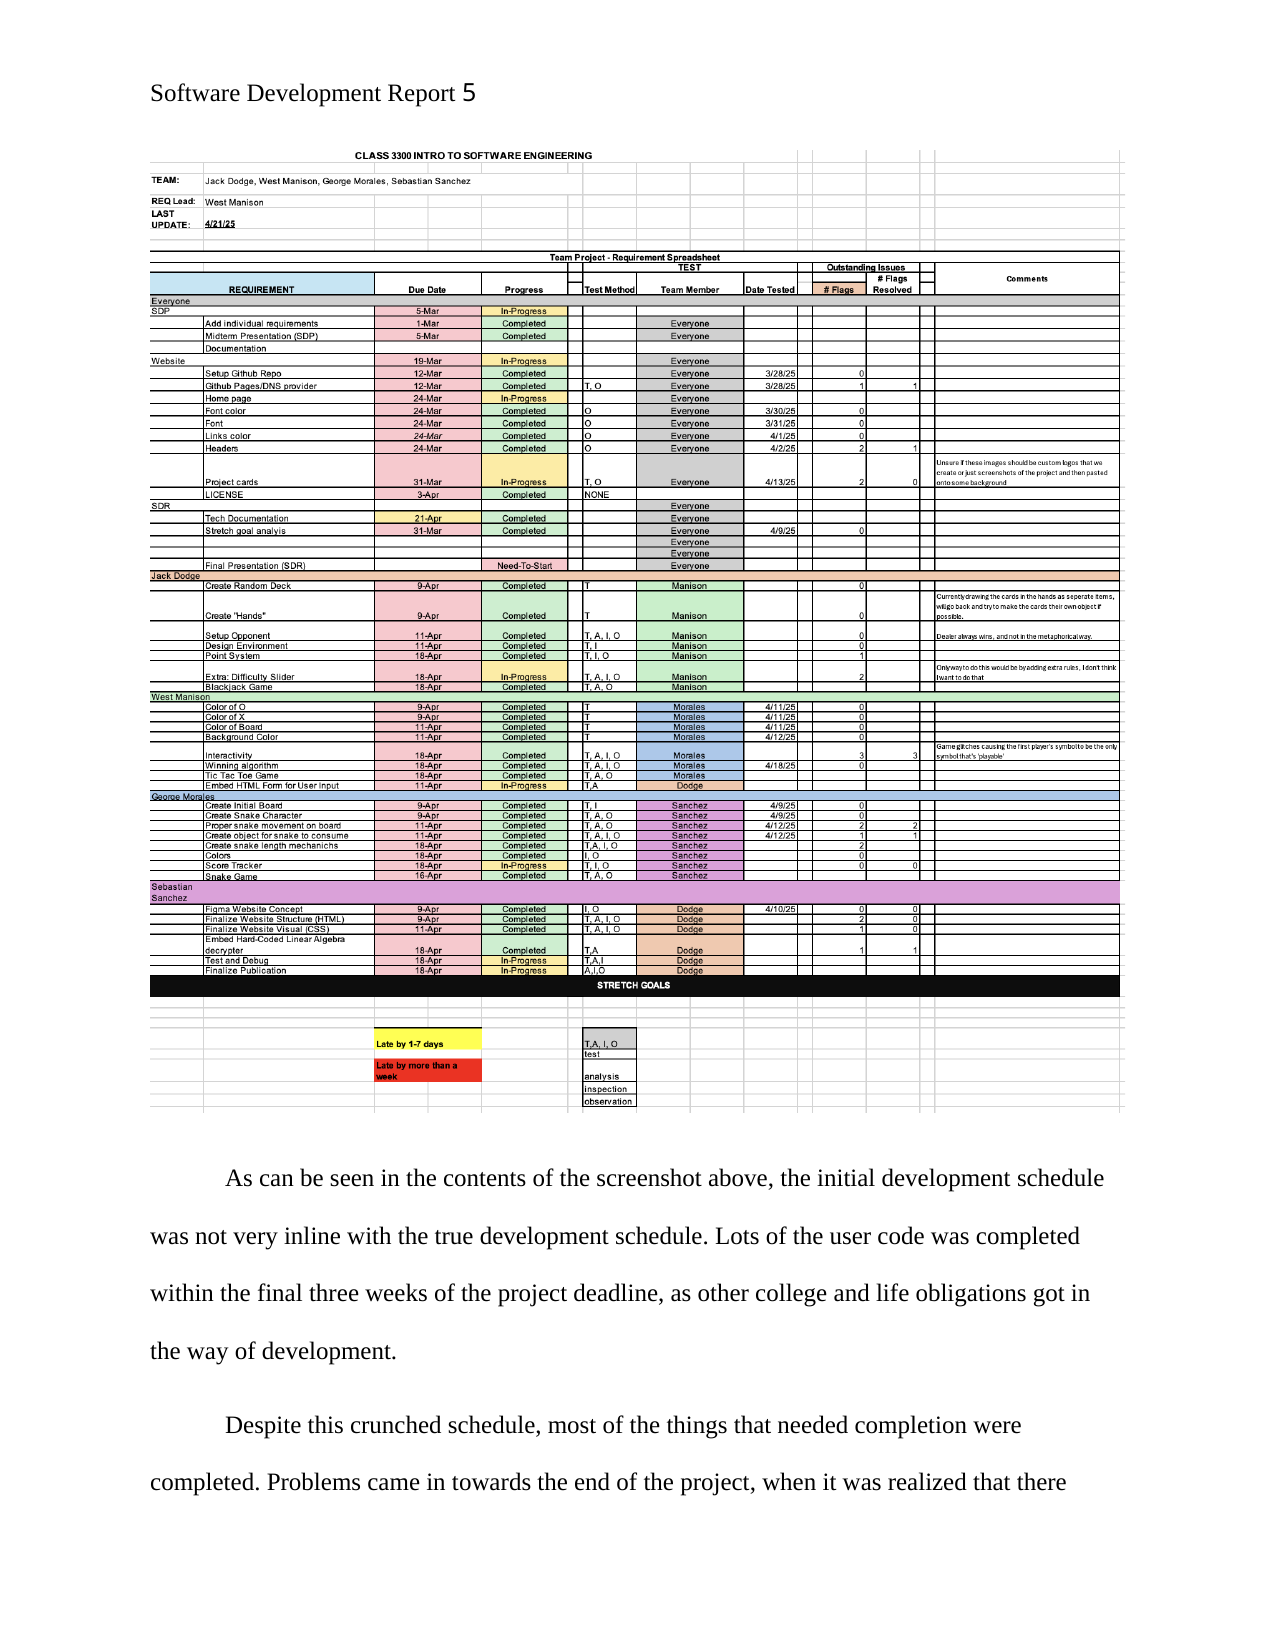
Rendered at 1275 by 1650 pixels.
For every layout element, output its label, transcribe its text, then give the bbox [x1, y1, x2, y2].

picture [150, 150, 1125, 1113]
text As can be seen in the contents of the screenshot above, the initial development schedule was not very inline with the true development schedule. Lots of the user code was completed within the final three weeks of the project deadline, as other college and life obligations got in the way of development. [150, 1163, 1125, 1364]
